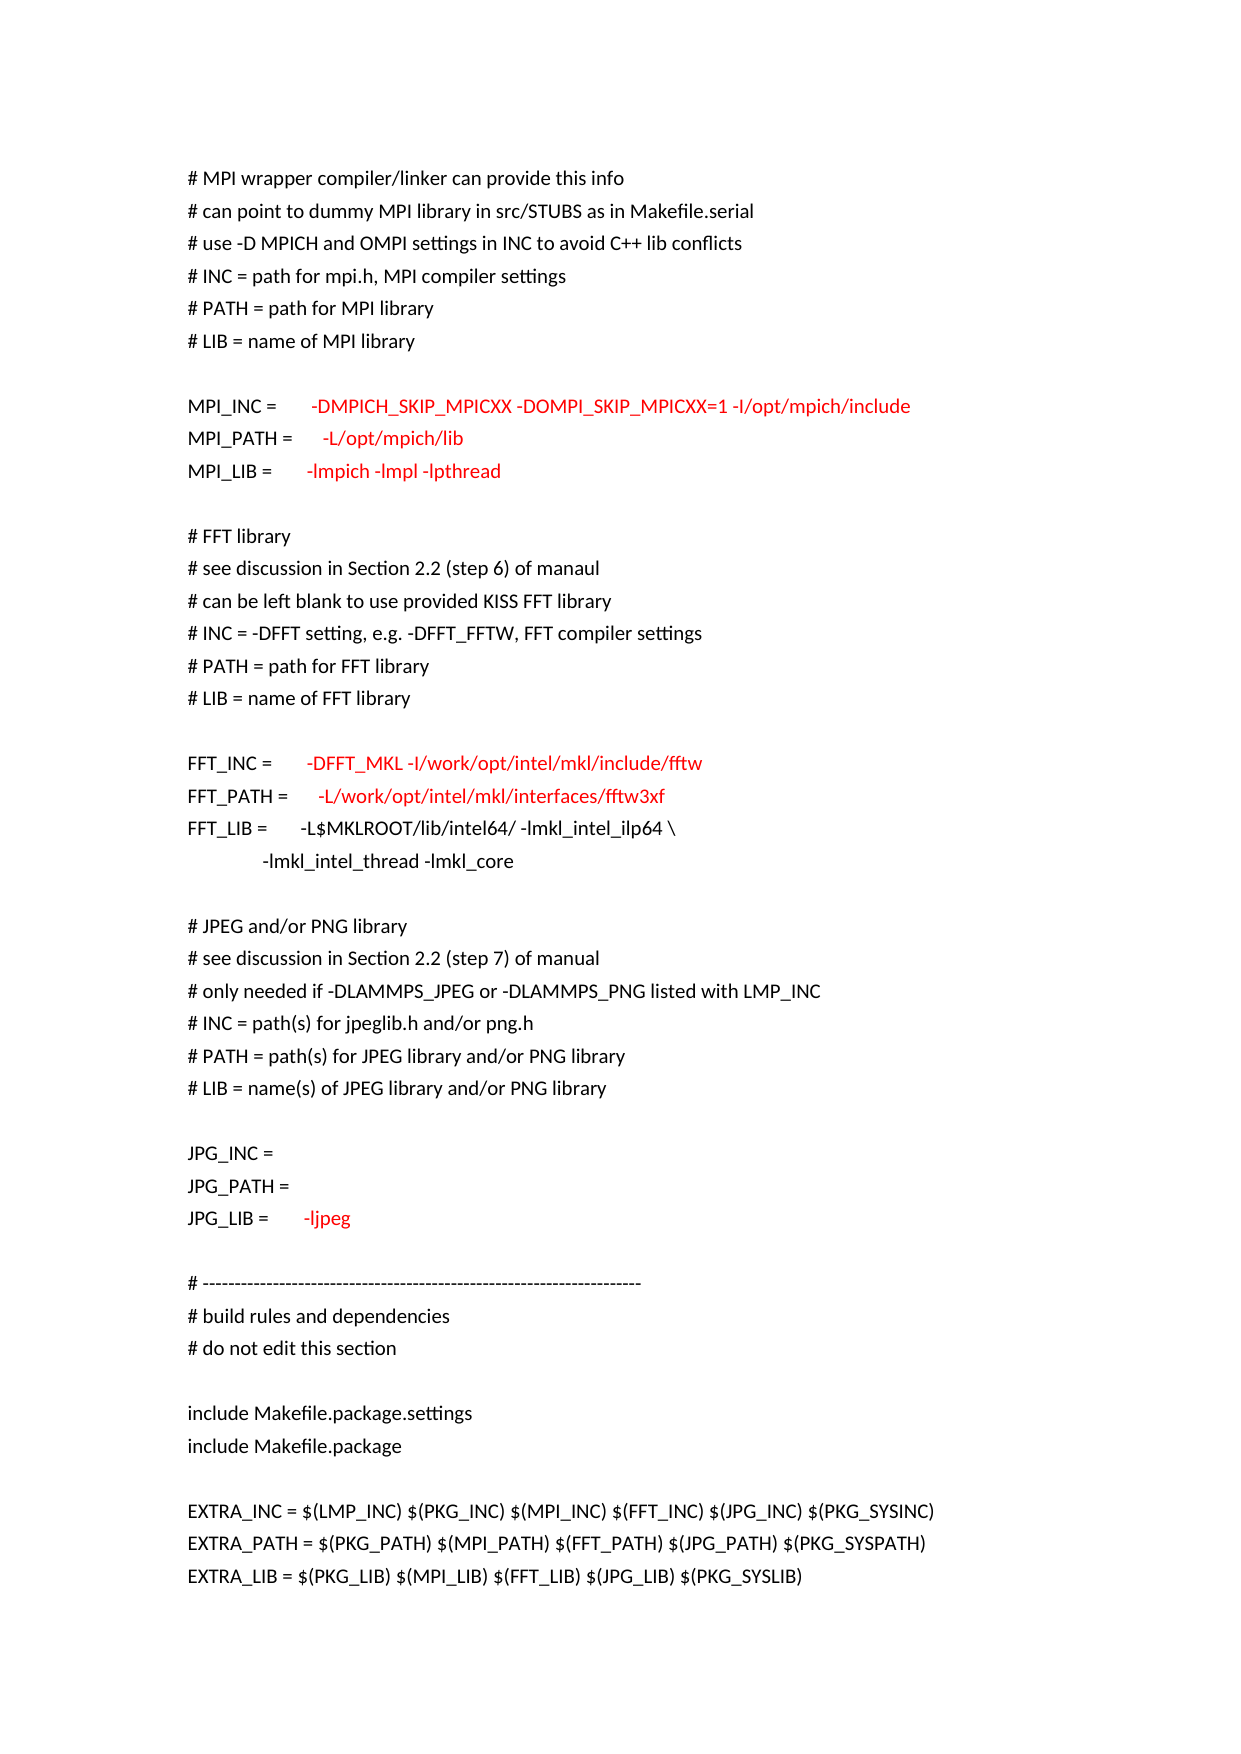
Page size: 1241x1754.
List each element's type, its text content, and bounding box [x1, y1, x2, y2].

text EXTRA_LIB = $(PKG_LIB) $(MPI_LIB) $(FFT_LIB) $(JPG_LIB) $(PKG_SYSLIB) [187, 1559, 1053, 1592]
text FFT_PATH = -L/work/opt/intel/mkl/interfaces/fftw3xf [187, 779, 1053, 812]
text EXTRA_PATH = $(PKG_PATH) $(MPI_PATH) $(FFT_PATH) $(JPG_PATH) $(PKG_SYSPATH) [187, 1527, 1053, 1559]
text # LIB = name(s) of JPEG library and/or PNG library [187, 1072, 1053, 1104]
text # PATH = path(s) for JPEG library and/or PNG library [187, 1039, 1053, 1072]
text # do not edit this section [187, 1332, 1053, 1364]
text JPG_PATH = [187, 1169, 1053, 1202]
text MPI_LIB = -lmpich -lmpl -lpthread [187, 454, 1053, 487]
text # PATH = path for MPI library [187, 292, 1053, 324]
text include Makefile.package [187, 1429, 1053, 1462]
text JPG_INC = [187, 1137, 1053, 1169]
text EXTRA_INC = $(LMP_INC) $(PKG_INC) $(MPI_INC) $(FFT_INC) $(JPG_INC) $(PKG_SYSINC) [187, 1494, 1053, 1527]
text # FFT library [187, 519, 1053, 552]
text # JPEG and/or PNG library [187, 909, 1053, 942]
text # LIB = name of MPI library [187, 324, 1053, 357]
text # see discussion in Section 2.2 (step 6) of manaul [187, 552, 1053, 584]
text # only needed if -DLAMMPS_JPEG or -DLAMMPS_PNG listed with LMP_INC [187, 974, 1053, 1007]
text JPG_LIB = -ljpeg [187, 1202, 1053, 1234]
text # use -D MPICH and OMPI settings in INC to avoid C++ lib conflicts [187, 227, 1053, 259]
text include Makefile.package.settings [187, 1397, 1053, 1429]
text MPI_INC = -DMPICH_SKIP_MPICXX -DOMPI_SKIP_MPICXX=1 -I/opt/mpich/include [187, 389, 1053, 422]
text # LIB = name of FFT library [187, 682, 1053, 714]
text # build rules and dependencies [187, 1299, 1053, 1332]
text # INC = path(s) for jpeglib.h and/or png.h [187, 1007, 1053, 1039]
text # INC = -DFFT setting, e.g. -DFFT_FFTW, FFT compiler settings [187, 617, 1053, 649]
text # INC = path for mpi.h, MPI compiler settings [187, 259, 1053, 292]
text # MPI wrapper compiler/linker can provide this info [187, 162, 1053, 194]
text # can be left blank to use provided KISS FFT library [187, 584, 1053, 617]
text # PATH = path for FFT library [187, 649, 1053, 682]
text MPI_PATH = -L/opt/mpich/lib [187, 422, 1053, 454]
text FFT_LIB = -L$MKLROOT/lib/intel64/ -lmkl_intel_ilp64 \ [187, 812, 1053, 844]
text -lmkl_intel_thread -lmkl_core [187, 844, 1053, 877]
text FFT_INC = -DFFT_MKL -I/work/opt/intel/mkl/include/fftw [187, 747, 1053, 779]
text # --------------------------------------------------------------------- [187, 1267, 1053, 1299]
text # can point to dummy MPI library in src/STUBS as in Makefile.serial [187, 194, 1053, 227]
text # see discussion in Section 2.2 (step 7) of manual [187, 942, 1053, 974]
